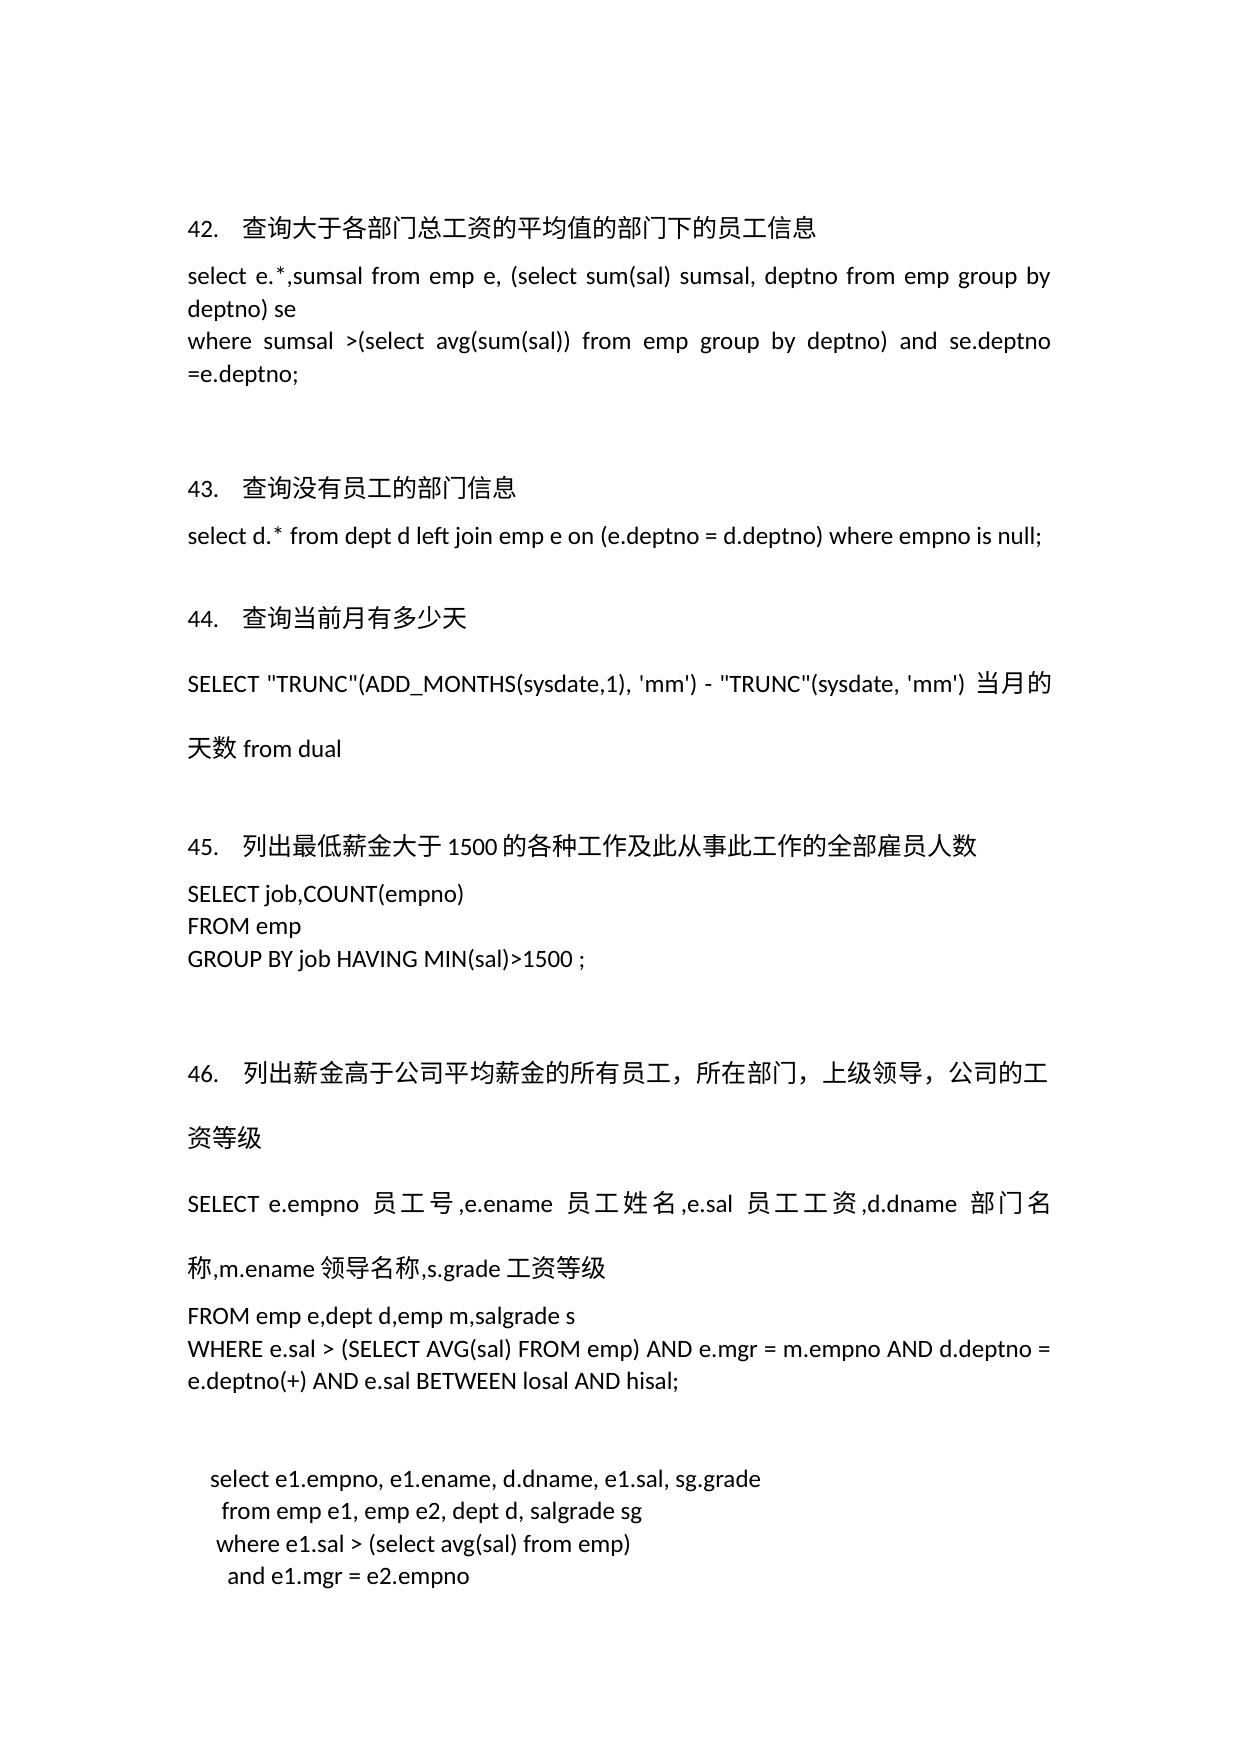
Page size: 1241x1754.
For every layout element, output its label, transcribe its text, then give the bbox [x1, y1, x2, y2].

text SELECT "TRUNC"(ADD_MONTHS(sysdate,1), 'mm') - "TRUNC"(sysdate, 'mm') 当月的天数 from dual [187, 649, 1053, 779]
text FROM emp [187, 909, 1053, 942]
text 45. 列出最低薪金大于1500的各种工作及此从事此工作的全部雇员人数 [187, 812, 1053, 877]
text where e1.sal > (select avg(sal) from emp) [187, 1527, 1053, 1559]
text GROUP BY job HAVING MIN(sal)>1500 ; [187, 942, 1053, 974]
text FROM emp e,dept d,emp m,salgrade s [187, 1299, 1053, 1332]
text SELECT e.empno 员工号,e.ename 员工姓名,e.sal 员工工资,d.dname 部门名称,m.ename 领导名称,s.grade 工资等级 [187, 1169, 1053, 1299]
text 42. 查询大于各部门总工资的平均值的部门下的员工信息 [187, 194, 1053, 259]
text select d.* from dept d left join emp e on (e.deptno = d.deptno) where empno is null; [187, 519, 1053, 552]
text where sumsal >(select avg(sum(sal)) from emp group by deptno) and se.deptno =e.deptno; [187, 324, 1053, 389]
text select e1.empno, e1.ename, d.dname, e1.sal, sg.grade [187, 1462, 1053, 1494]
text select e.*,sumsal from emp e, (select sum(sal) sumsal, deptno from emp group by deptno) se [187, 259, 1053, 324]
text WHERE e.sal > (SELECT AVG(sal) FROM emp) AND e.mgr = m.empno AND d.deptno = e.deptno(+) AND e.sal BETWEEN losal AND hisal; [187, 1332, 1053, 1397]
text and e1.mgr = e2.empno [187, 1559, 1053, 1592]
text 46. 列出薪金高于公司平均薪金的所有员工，所在部门，上级领导，公司的工资等级 [187, 1039, 1053, 1169]
text 44. 查询当前月有多少天 [187, 584, 1053, 649]
text SELECT job,COUNT(empno) [187, 877, 1053, 909]
text from emp e1, emp e2, dept d, salgrade sg [187, 1494, 1053, 1527]
text 43. 查询没有员工的部门信息 [187, 454, 1053, 519]
